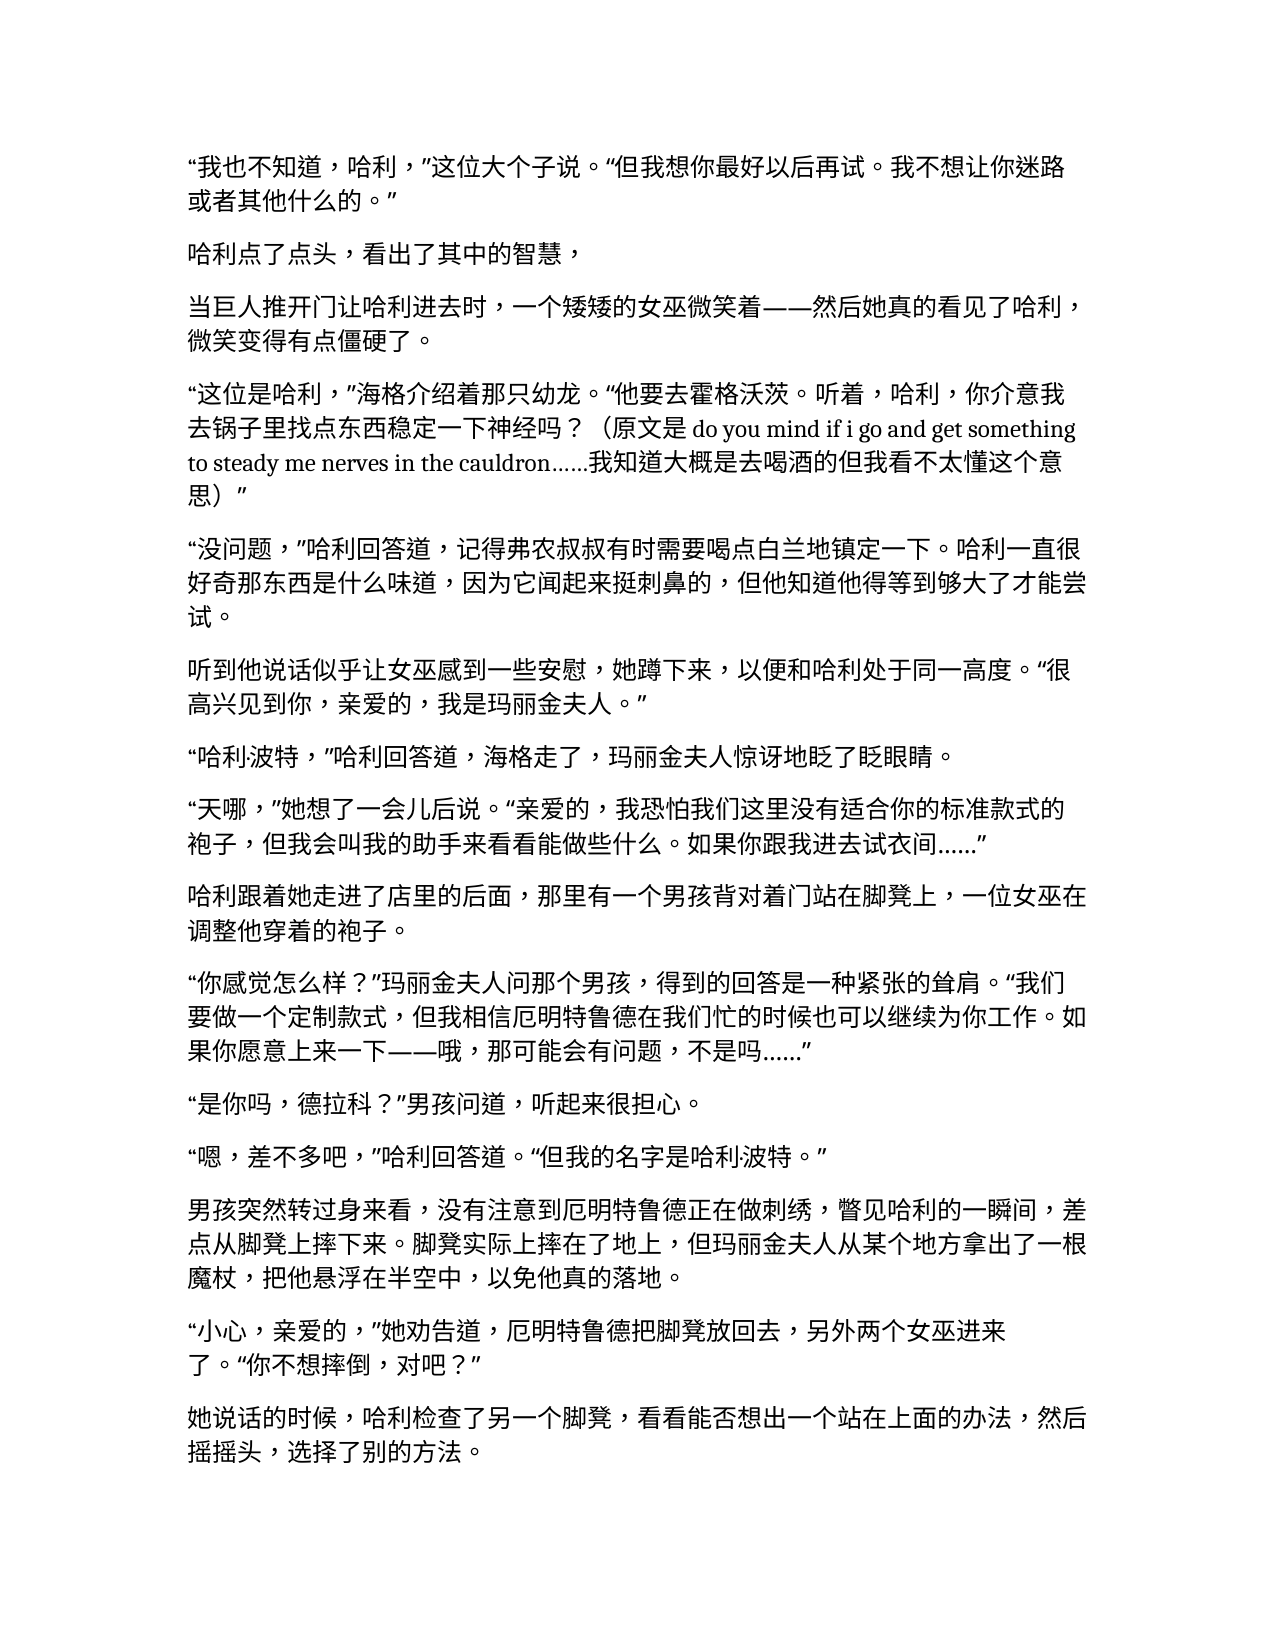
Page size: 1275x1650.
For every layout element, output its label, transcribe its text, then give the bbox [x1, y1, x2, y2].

text “小心，亲爱的，”她劝告道，厄明特鲁德把脚凳放回去，另外两个女巫进来了。“你不想摔倒，对吧？” [187, 1313, 1087, 1382]
text 哈利跟着她走进了店里的后面，那里有一个男孩背对着门站在脚凳上，一位女巫在调整他穿着的袍子。 [187, 879, 1087, 947]
text 男孩突然转过身来看，没有注意到厄明特鲁德正在做刺绣，瞥见哈利的一瞬间，差点从脚凳上摔下来。脚凳实际上摔在了地上，但玛丽金夫人从某个地方拿出了一根魔杖，把他悬浮在半空中，以免他真的落地。 [187, 1192, 1087, 1295]
text “我也不知道，哈利，”这位大个子说。“但我想你最好以后再试。我不想让你迷路或者其他什么的。” [187, 150, 1087, 218]
text “嗯，差不多吧，”哈利回答道。“但我的名字是哈利·波特。” [187, 1140, 1087, 1174]
text 当巨人推开门让哈利进去时，一个矮矮的女巫微笑着——然后她真的看见了哈利，微笑变得有点僵硬了。 [187, 290, 1087, 358]
text “没问题，”哈利回答道，记得弗农叔叔有时需要喝点白兰地镇定一下。哈利一直很好奇那东西是什么味道，因为它闻起来挺刺鼻的，但他知道他得等到够大了才能尝试。 [187, 532, 1087, 634]
text 她说话的时候，哈利检查了另一个脚凳，看看能否想出一个站在上面的办法，然后摇摇头，选择了别的方法。 [187, 1400, 1087, 1468]
text “哈利·波特，”哈利回答道，海格走了，玛丽金夫人惊讶地眨了眨眼睛。 [187, 739, 1087, 773]
text “是你吗，德拉科？”男孩问道，听起来很担心。 [187, 1087, 1087, 1121]
text 哈利点了点头，看出了其中的智慧， [187, 237, 1087, 271]
text “天哪，”她想了一会儿后说。“亲爱的，我恐怕我们这里没有适合你的标准款式的袍子，但我会叫我的助手来看看能做些什么。如果你跟我进去试衣间……” [187, 792, 1087, 860]
text “你感觉怎么样？”玛丽金夫人问那个男孩，得到的回答是一种紧张的耸肩。“我们要做一个定制款式，但我相信厄明特鲁德在我们忙的时候也可以继续为你工作。如果你愿意上来一下——哦，那可能会有问题，不是吗……” [187, 966, 1087, 1068]
text “这位是哈利，”海格介绍着那只幼龙。“他要去霍格沃茨。听着，哈利，你介意我去锅子里找点东西稳定一下神经吗？（原文是do you mind if i go and get something to steady me nerves in the cauldron……我知道大概是去喝酒的但我看不太懂这个意思）” [187, 377, 1087, 513]
text 听到他说话似乎让女巫感到一些安慰，她蹲下来，以便和哈利处于同一高度。“很高兴见到你，亲爱的，我是玛丽金夫人。” [187, 652, 1087, 721]
